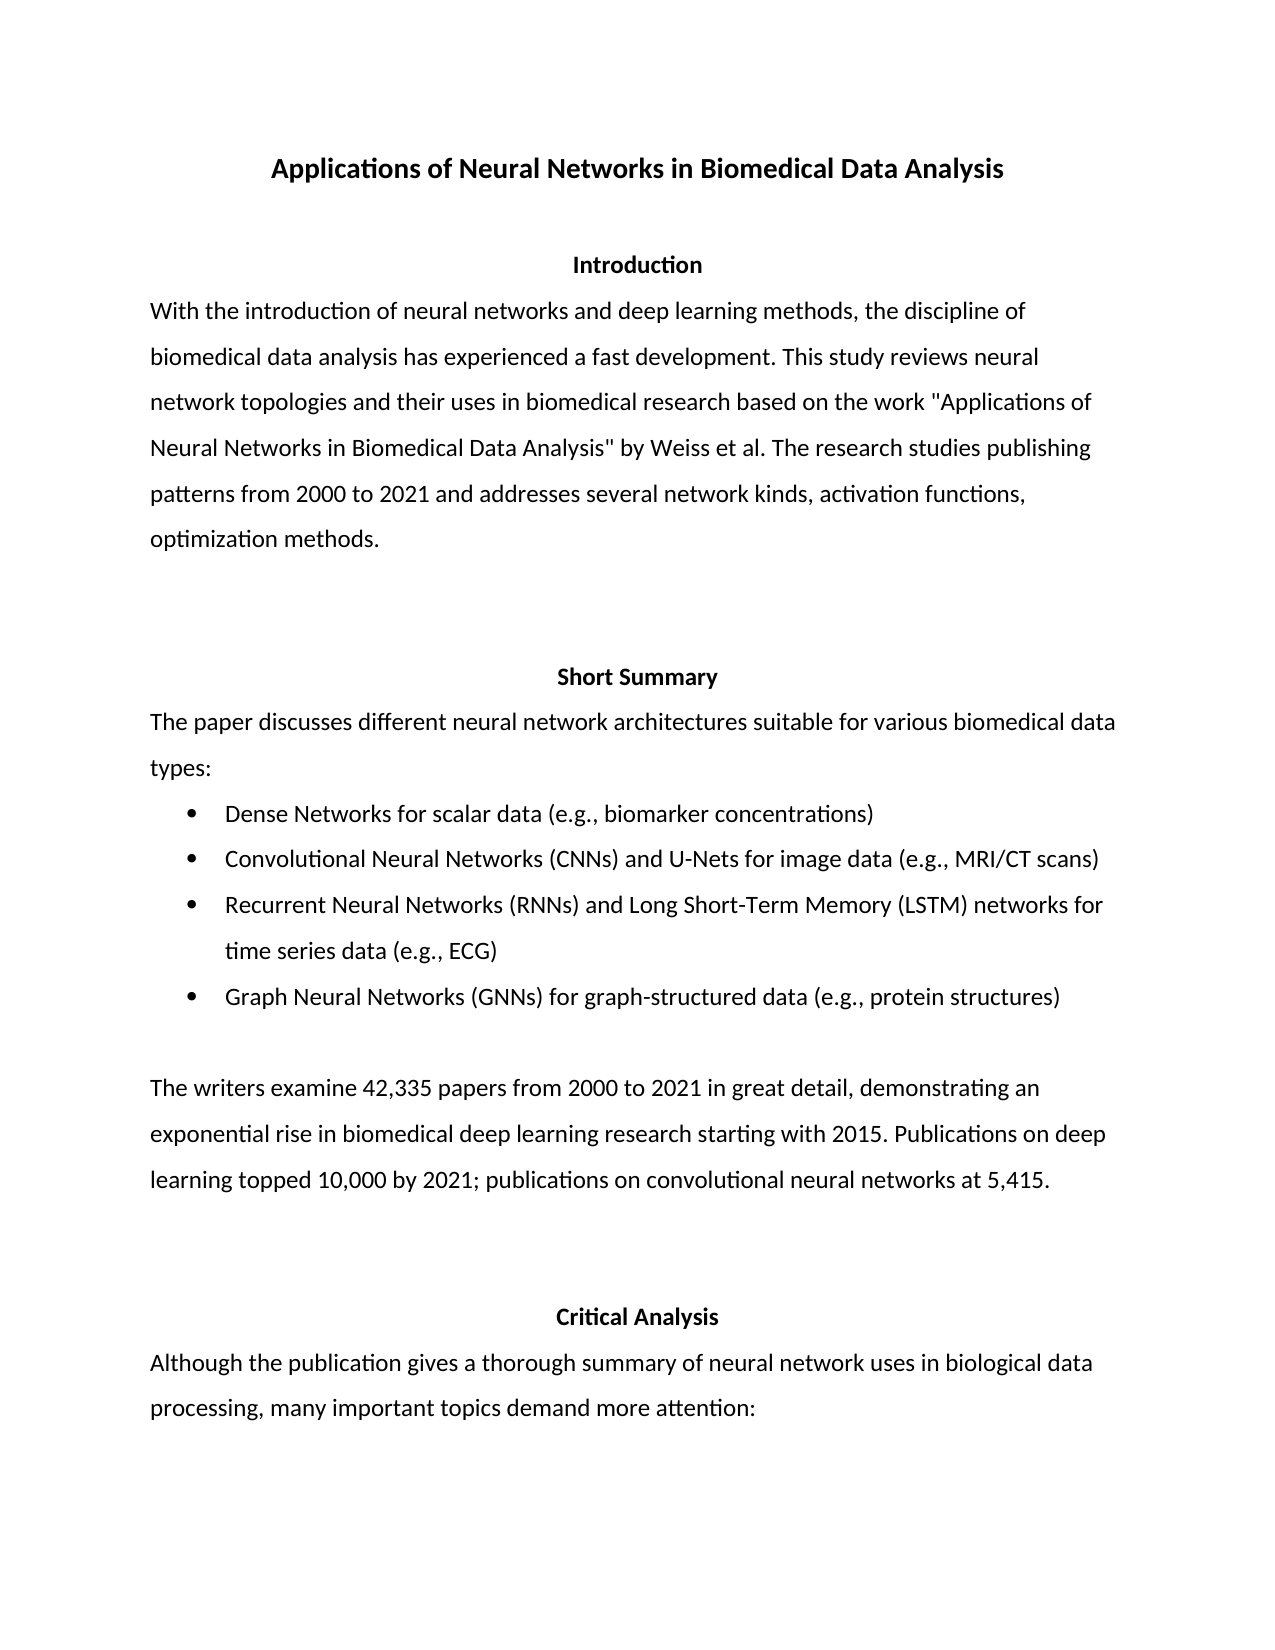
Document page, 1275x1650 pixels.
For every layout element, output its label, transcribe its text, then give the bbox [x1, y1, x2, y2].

text Although the publication gives a thorough summary of neural network uses in biological data processing, many important topics demand more attention: [150, 1347, 1125, 1423]
text Short Summary [150, 661, 1125, 691]
list Dense Networks for scalar data (e.g., biomarker concentrations) [187, 798, 1125, 828]
list Recurrent Neural Networks (RNNs) and Long Short-Term Memory (LSTM) networks for time series data (e.g., ECG) [187, 889, 1125, 966]
list Graph Neural Networks (GNNs) for graph-structured data (e.g., protein structures) [187, 981, 1125, 1011]
list Convolutional Neural Networks (CNNs) and U-Nets for image data (e.g., MRI/CT scans) [187, 844, 1125, 874]
text Critical Analysis [150, 1301, 1125, 1331]
text Introduction [150, 249, 1125, 280]
text The paper discusses different neural network architectures suitable for various biomedical data types: [150, 706, 1125, 783]
text With the introduction of neural networks and deep learning methods, the discipline of biomedical data analysis has experienced a fast development. This study reviews neural network topologies and their uses in biomedical research based on the work "Applications of Neural Networks in Biomedical Data Analysis" by Weiss et al. The research studies publishing patterns from 2000 to 2021 and addresses several network kinds, activation functions, optimization methods. [150, 295, 1125, 554]
text The writers examine 42,335 papers from 2000 to 2021 in great detail, demonstrating an exponential rise in biomedical deep learning research starting with 2015. Publications on deep learning topped 10,000 by 2021; publications on convolutional neural networks at 5,415. [150, 1072, 1125, 1194]
text Applications of Neural Networks in Biomedical Data Analysis [150, 150, 1125, 186]
